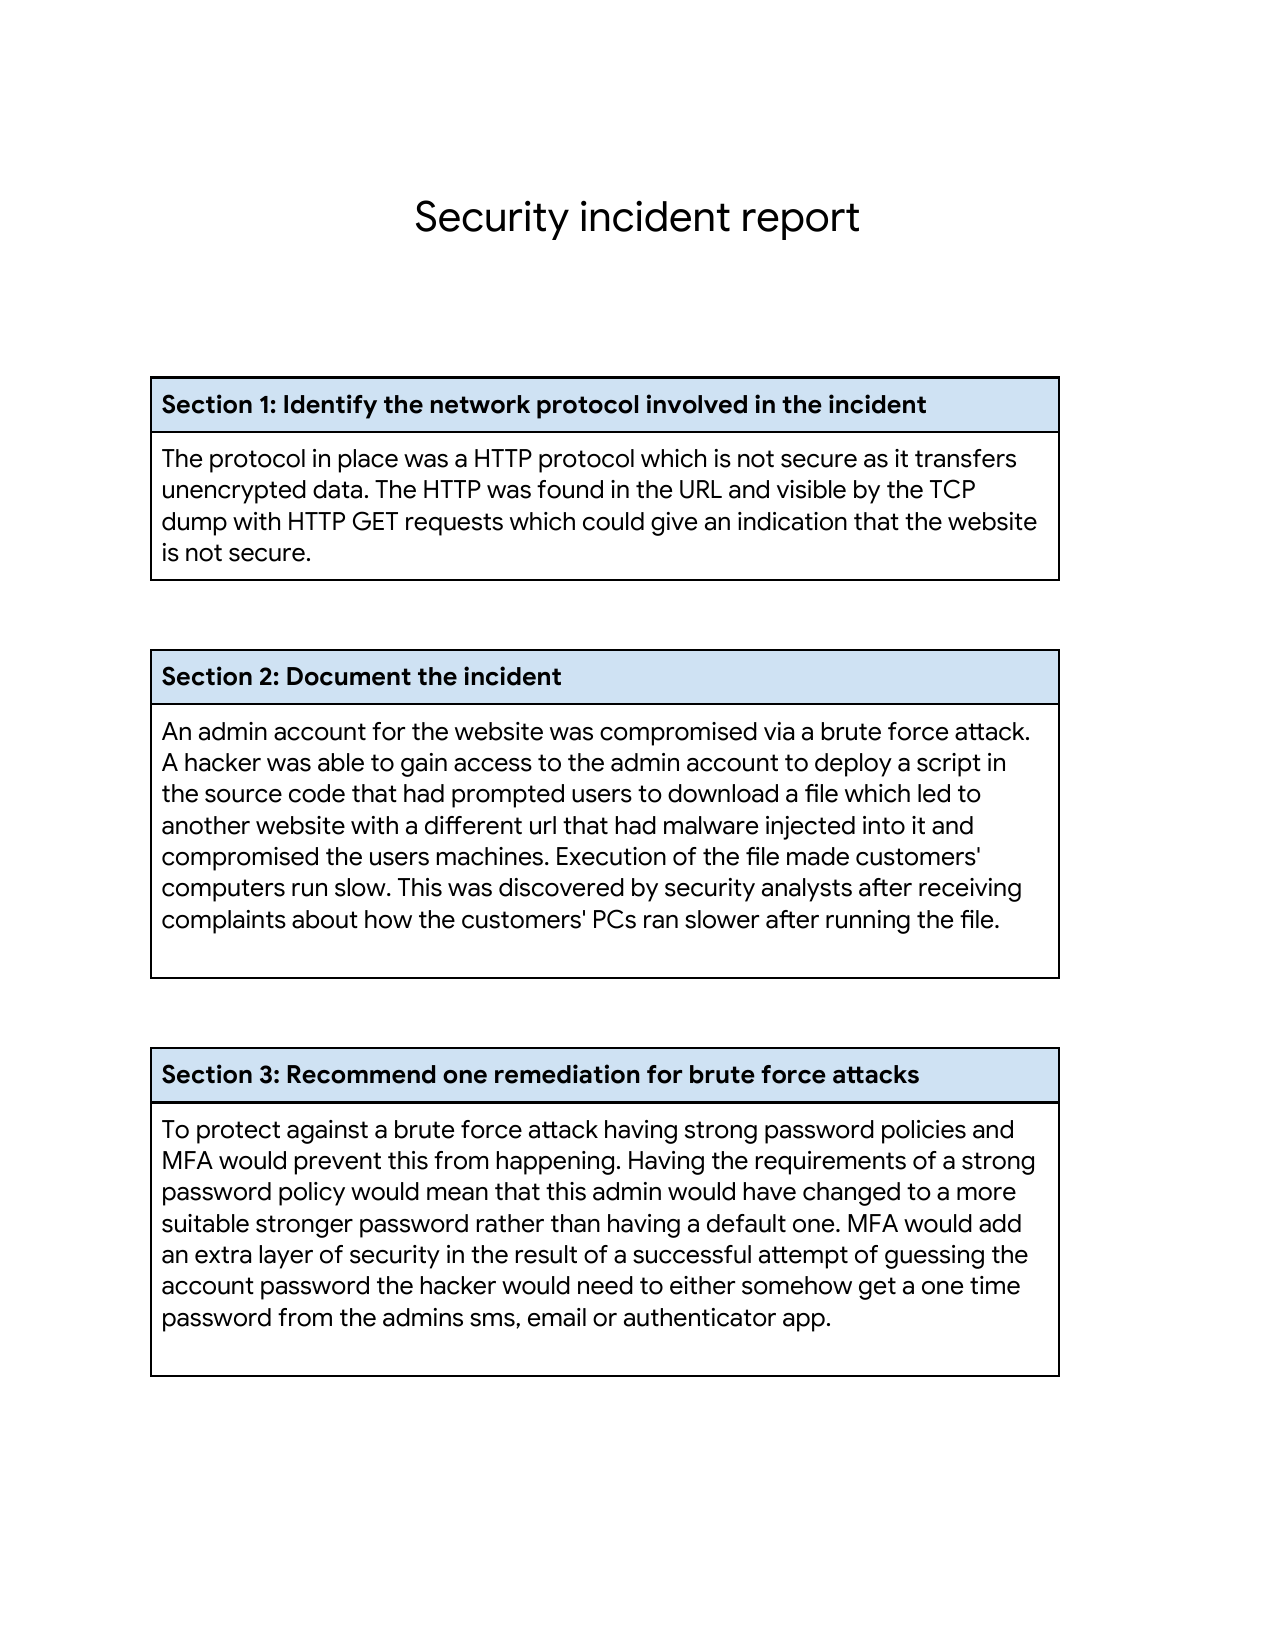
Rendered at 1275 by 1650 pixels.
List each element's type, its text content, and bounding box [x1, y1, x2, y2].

subtitle Security incident report [150, 192, 1125, 244]
table_cell To protect against a brute force attack having strong password policies and MFA would prevent this from happening. Having the requirements of a strong password policy would mean that this admin would have changed to a more suitable stronger password rather than having a default one. MFA would add an extra layer of security in the result of a successful attempt of guessing the account password the hacker would need to either somehow get a one time password from the admins sms, email or authenticator app. [152, 1104, 1058, 1375]
table_header Section 2: Document the incident [152, 651, 1058, 703]
table_header Section 1: Identify the network protocol involved in the incident [152, 379, 1058, 431]
table_cell An admin account for the website was compromised via a brute force attack. A hacker was able to gain access to the admin account to deploy a script in the source code that had prompted users to download a file which led to another website with a different url that had malware injected into it and compromised the users machines. Execution of the file made customers' computers run slow. This was discovered by security analysts after receiving complaints about how the customers' PCs ran slower after running the file. [152, 705, 1058, 977]
table_header Section 3: Recommend one remediation for brute force attacks [152, 1049, 1058, 1101]
table_cell The protocol in place was a HTTP protocol which is not secure as it transfers unencrypted data. The HTTP was found in the URL and visible by the TCP dump with HTTP GET requests which could give an indication that the website is not secure. [152, 433, 1058, 579]
